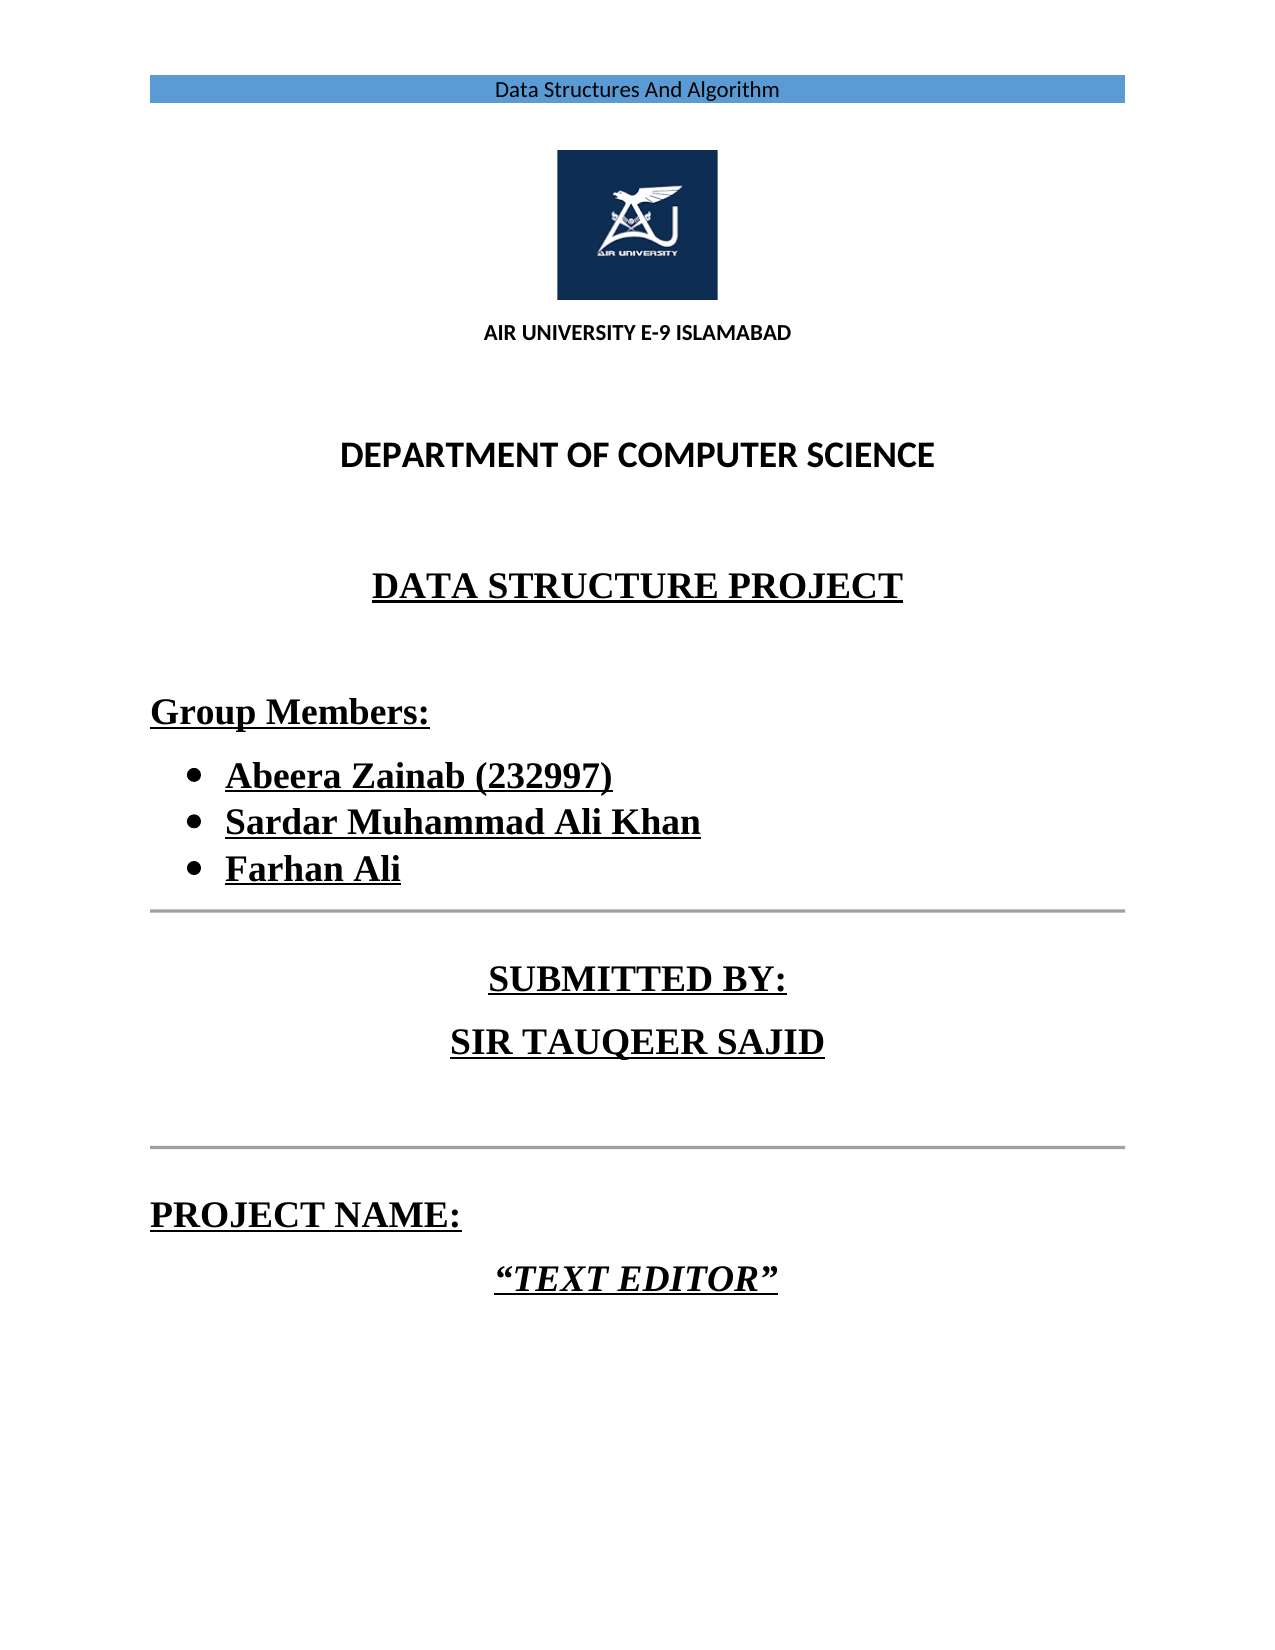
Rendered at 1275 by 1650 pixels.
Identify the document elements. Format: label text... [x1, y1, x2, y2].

text SUBMITTED BY: [150, 956, 1125, 999]
text PROJECT NAME: [150, 1193, 1125, 1236]
text Group Members: [150, 690, 1125, 733]
picture [557, 150, 718, 300]
list Sardar Muhammad Ali Khan [187, 799, 1125, 843]
text DEPARTMENT OF COMPUTER SCIENCE [150, 431, 1125, 477]
text SIR TAUQEER SAJID [150, 1019, 1125, 1063]
text AIR UNIVERSITY E-9 ISLAMABAD [150, 318, 1125, 346]
list Farhan Ali [187, 846, 1125, 889]
list Abeera Zainab (232997) [187, 753, 1125, 796]
text “TEXT EDITOR” [150, 1256, 1125, 1299]
text DATA STRUCTURE PROJECT [150, 563, 1125, 606]
